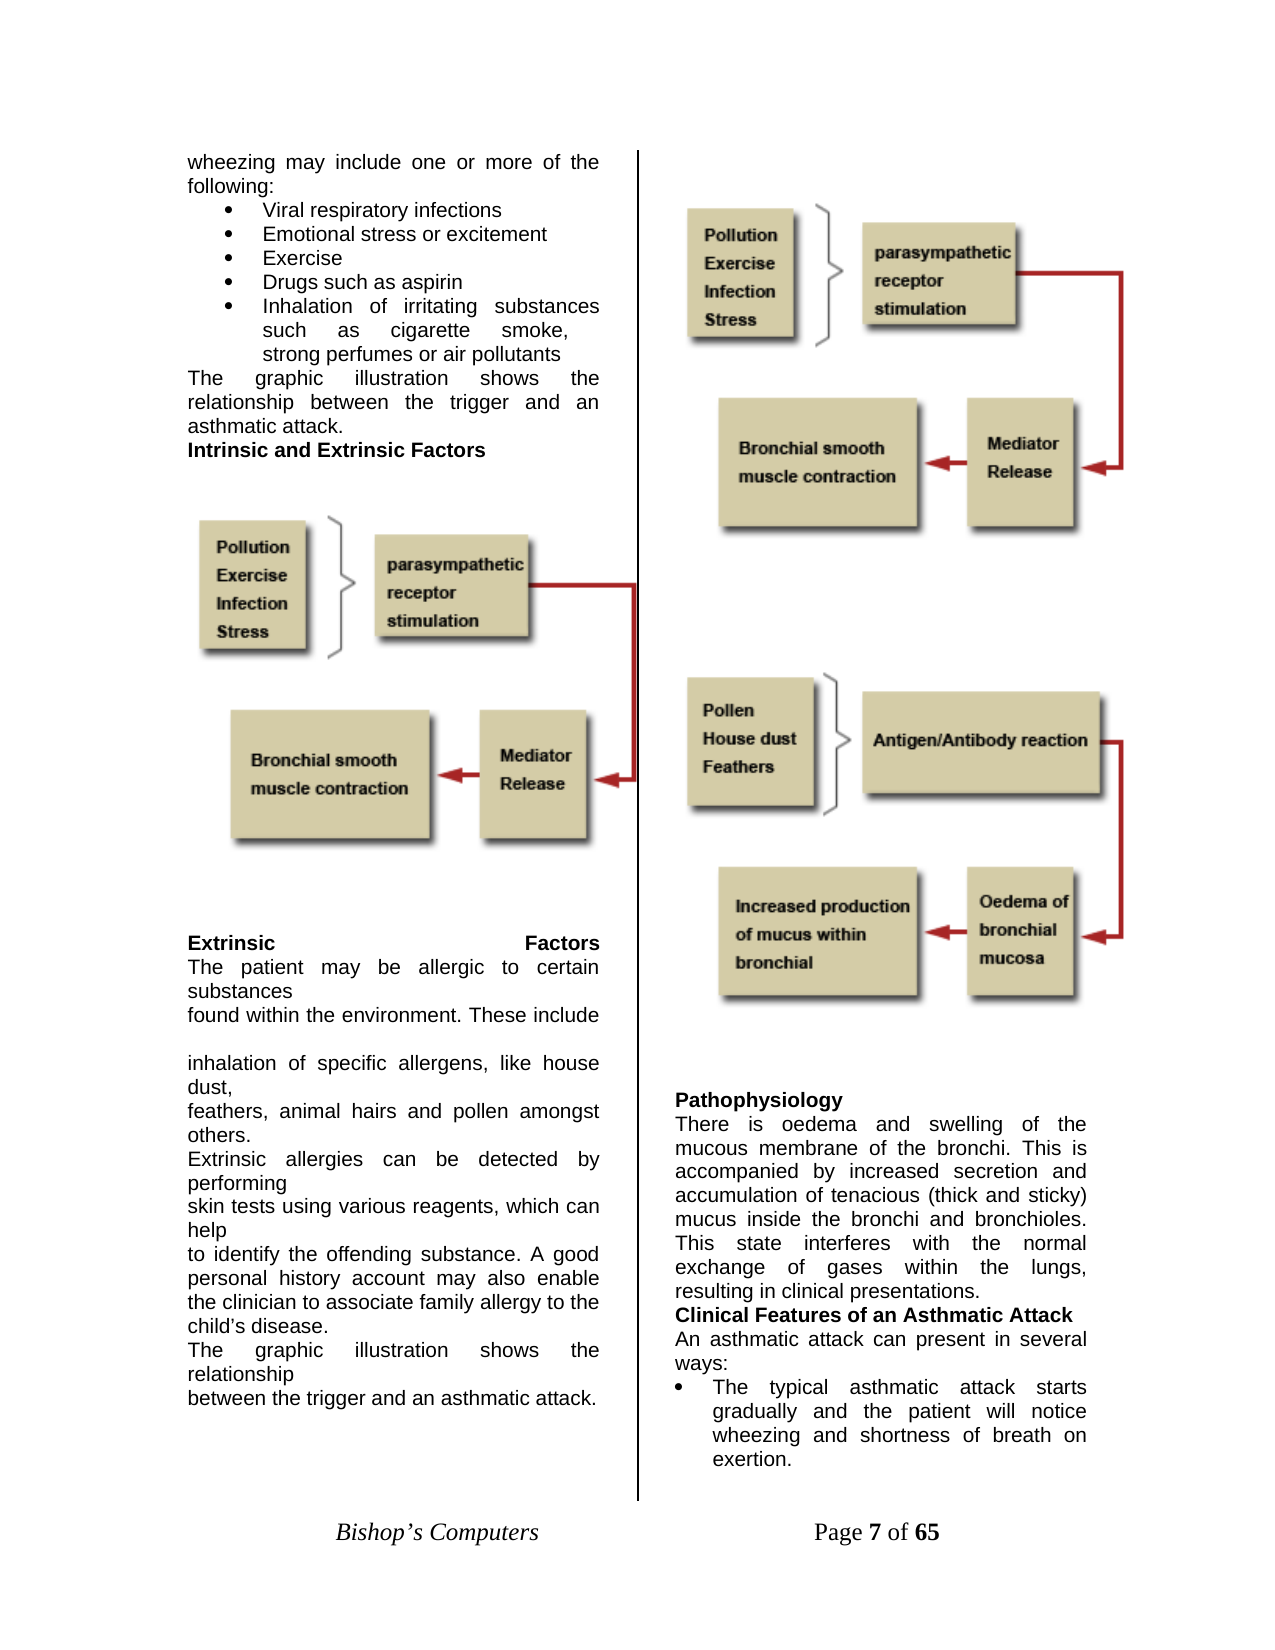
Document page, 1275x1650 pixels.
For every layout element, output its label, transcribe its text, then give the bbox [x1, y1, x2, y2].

text The graphic illustration shows the relationship between the trigger and an asthmatic attack. [187, 1338, 600, 1410]
text Intrinsic and Extrinsic Factors [187, 438, 600, 462]
text Clinical Features of an Asthmatic Attack [675, 1303, 1087, 1327]
list Drugs such as aspirin [225, 270, 600, 294]
list The typical asthmatic attack starts gradually and the patient will notice wheezing and shortness of breath on exertion. [675, 1375, 1087, 1471]
list Inhalation of irritating substances such as cigarette smoke, strong perfumes or air pollutants [225, 294, 600, 366]
picture [187, 462, 637, 931]
list Viral respiratory infections [225, 198, 600, 222]
text The graphic illustration shows the relationship between the trigger and an asthmatic attack. [187, 366, 600, 438]
text Pathophysiology [675, 1088, 1087, 1111]
list Emotional stress or excitement [225, 222, 600, 246]
text Extrinsic Factors The patient may be allergic to certain substances found within the environment. These include inhalation of specific allergens, like house dust, feathers, animal hairs and pollen amongst others. Extrinsic allergies can be detected by performing skin tests using various reagents, which can help to identify the offending substance. A good personal history account may also enable the clinician to associate family allergy to the child’s disease. [187, 931, 600, 1338]
picture [675, 150, 1144, 1088]
list Exercise [225, 246, 600, 270]
text There is oedema and swelling of the mucous membrane of the bronchi. This is accompanied by increased secretion and accumulation of tenacious (thick and sticky) mucus inside the bronchi and bronchioles. This state interferes with the normal exchange of gases within the lungs, resulting in clinical presentations. [675, 1111, 1087, 1303]
text An asthmatic attack can present in several ways: [675, 1327, 1087, 1375]
